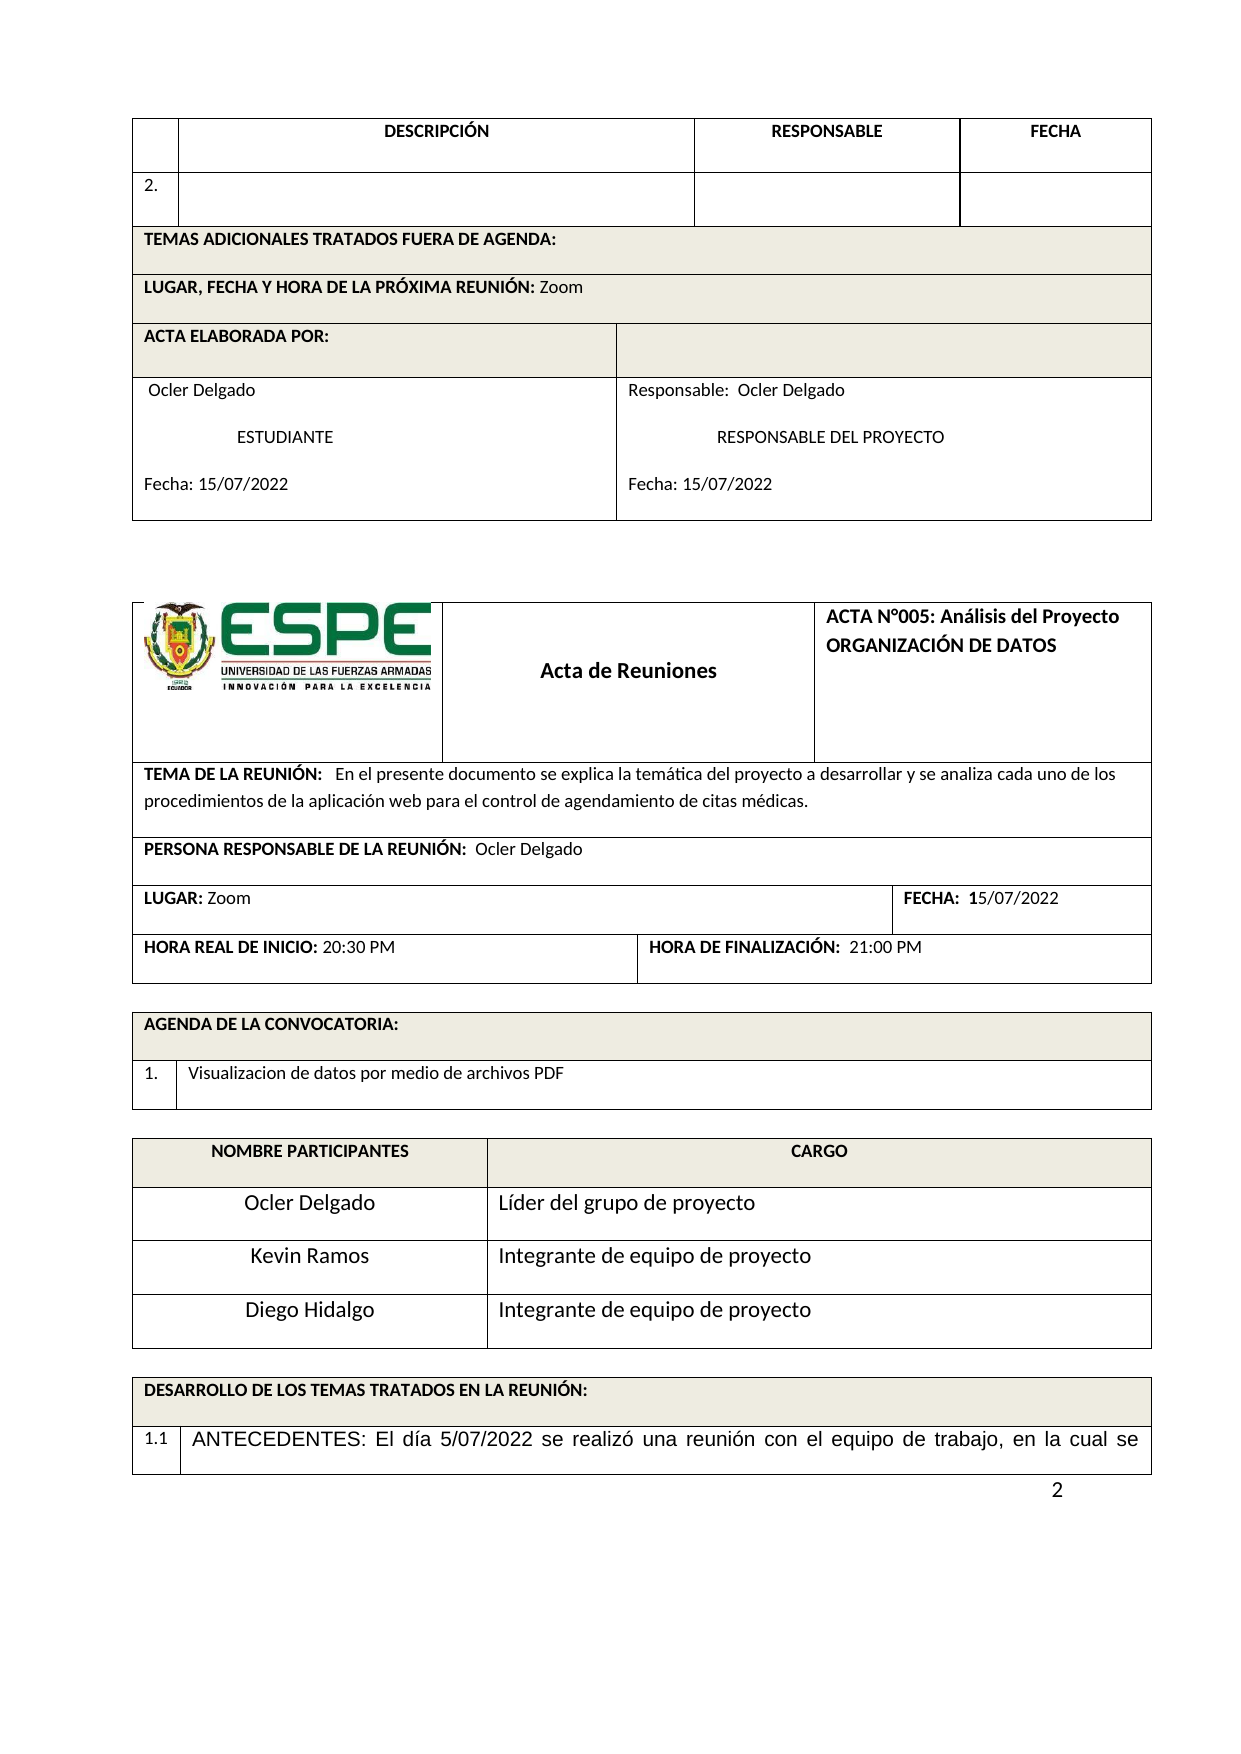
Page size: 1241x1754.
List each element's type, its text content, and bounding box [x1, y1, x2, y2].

table_cell Líder del grupo de proyecto [488, 1188, 1151, 1240]
table_header ACTA N°005: Análisis del Proyecto ORGANIZACIÓN DE DATOS [815, 603, 1151, 762]
table_cell RESPONSABLE [695, 119, 959, 172]
table_cell HORA DE FINALIZACIÓN: 21:00 PM [638, 935, 1151, 982]
table_header CARGO [488, 1139, 1151, 1187]
table_cell PERSONA RESPONSABLE DE LA REUNIÓN: Ocler Delgado [133, 838, 1151, 885]
table_cell Ocler Delgado [133, 1188, 487, 1240]
table_cell TEMA DE LA REUNIÓN: En el presente documento se explica la temática del proyecto a desarrollar y se analiza cada uno de los procedimientos de la aplicación web para el control de agendamiento de citas médicas. [133, 763, 1151, 837]
table_cell LUGAR, FECHA Y HORA DE LA PRÓXIMA REUNIÓN: Zoom [133, 275, 1151, 323]
picture [144, 602, 431, 690]
table_cell Kevin Ramos [133, 1241, 487, 1294]
table_cell DESCRIPCIÓN [179, 119, 694, 172]
table_header Acta de Reuniones [443, 603, 814, 762]
table_cell LUGAR: Zoom [133, 886, 892, 934]
table_header [133, 603, 442, 762]
table_cell [617, 324, 1151, 377]
table_cell TEMAS ADICIONALES TRATADOS FUERA DE AGENDA: [133, 227, 1151, 274]
table_cell Integrante de equipo de proyecto [488, 1295, 1151, 1348]
table_cell Responsable: Ocler Delgado RESPONSABLE DEL PROYECTO Fecha: 15/07/2022 [617, 378, 1151, 520]
table_cell FECHA: 15/07/2022 [893, 886, 1151, 934]
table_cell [181, 1427, 1151, 1474]
table_cell Diego Hidalgo [133, 1295, 487, 1348]
table_cell 1.1 [133, 1427, 180, 1474]
table_header NOMBRE PARTICIPANTES [133, 1139, 487, 1187]
table_cell [961, 173, 1151, 226]
table_cell ACTA ELABORADA POR: [133, 324, 616, 377]
table_cell Integrante de equipo de proyecto [488, 1241, 1151, 1294]
table_cell FECHA [961, 119, 1151, 172]
table_cell HORA REAL DE INICIO: 20:30 PM [133, 935, 637, 982]
table_cell [695, 173, 959, 226]
table_cell 1. [133, 1061, 176, 1109]
table_header DESARROLLO DE LOS TEMAS TRATADOS EN LA REUNIÓN: [133, 1378, 1151, 1426]
table_cell [133, 119, 178, 172]
table_cell 2. [133, 173, 178, 226]
table_cell [179, 173, 694, 226]
table_cell Ocler Delgado ESTUDIANTE Fecha: 15/07/2022 [133, 378, 616, 520]
table_header AGENDA DE LA CONVOCATORIA: [133, 1013, 1151, 1060]
table_cell Visualizacion de datos por medio de archivos PDF [177, 1061, 1151, 1109]
